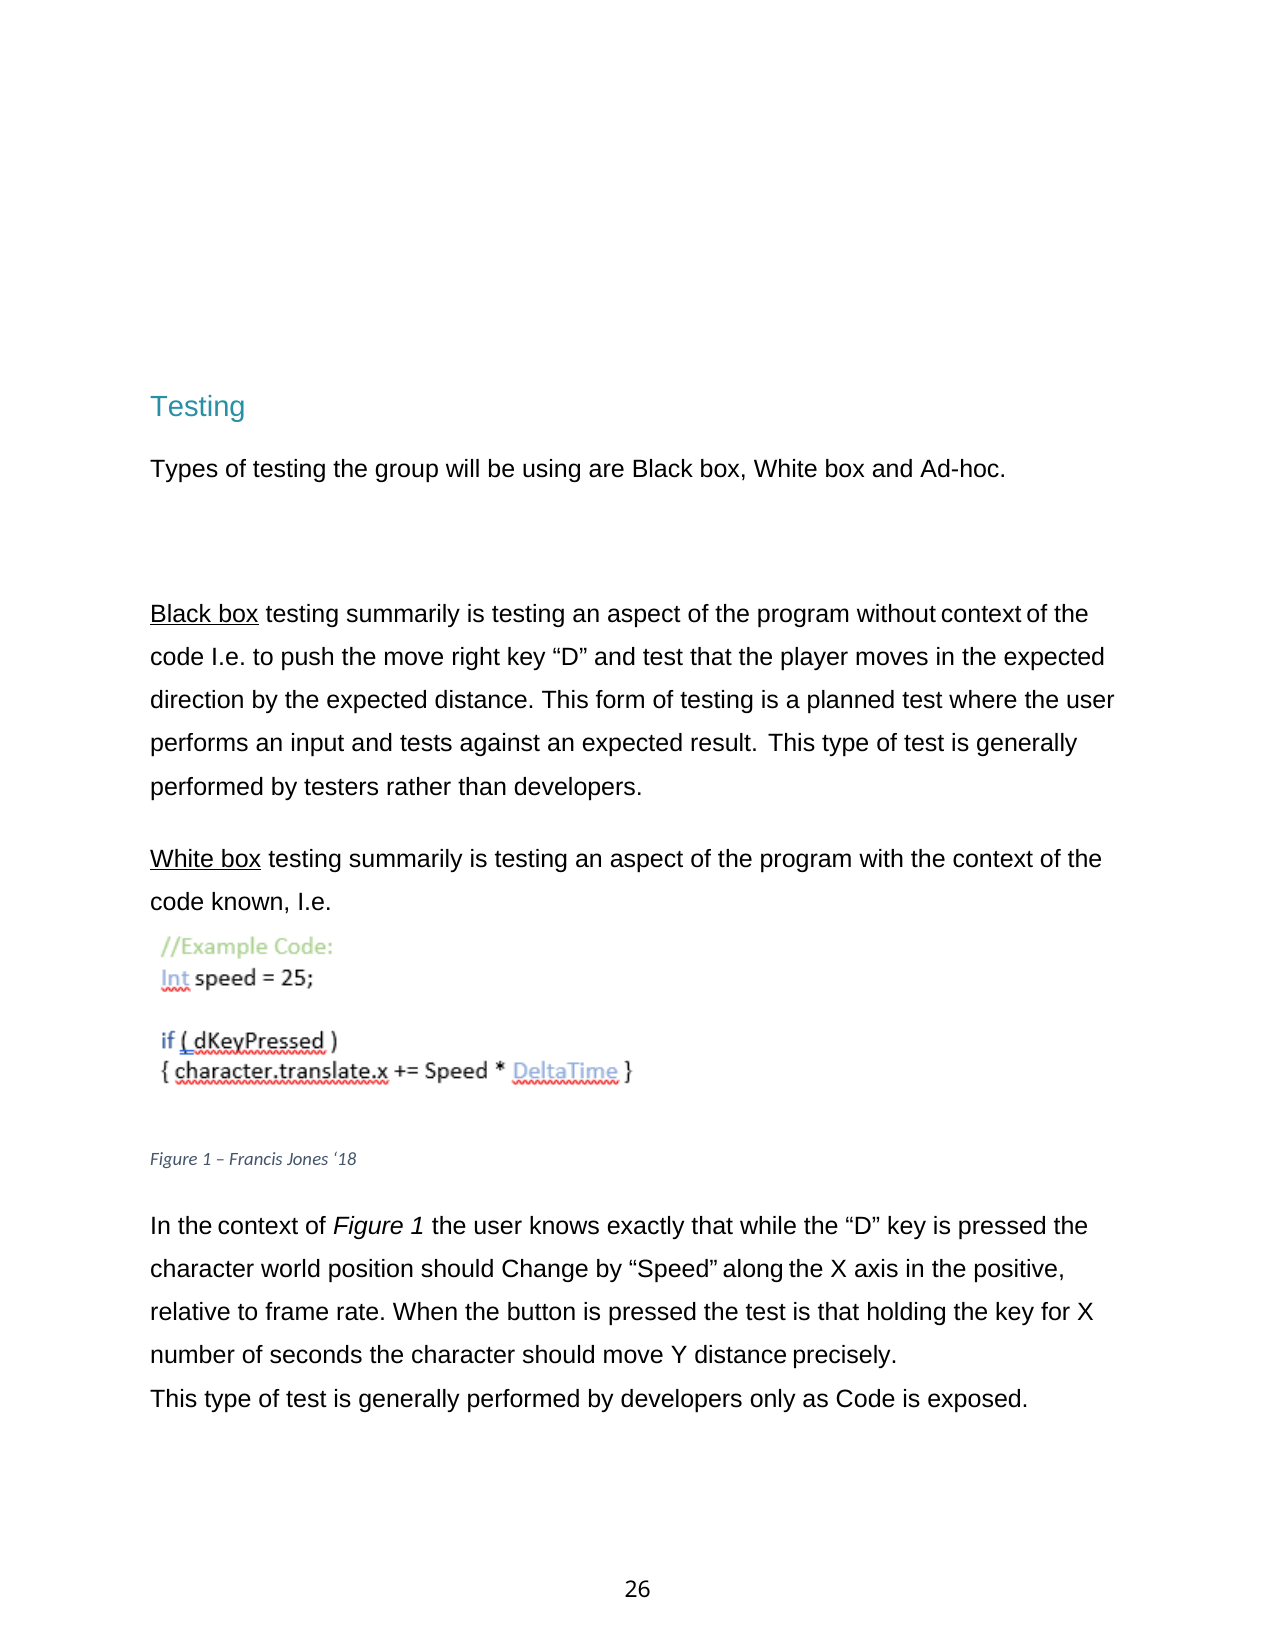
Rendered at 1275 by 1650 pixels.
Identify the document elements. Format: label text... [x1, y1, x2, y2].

text In the context of Figure 1 the user knows exactly that while the “D” key is pressed the character world position should Change by “Speed” along the X axis in the positive, relative to frame rate. When the button is pressed the test is that holding the key for X number of seconds the character should move Y distance precisely. This type of test is generally performed by developers only as Code is exposed. [150, 1211, 1125, 1412]
subtitle Testing [150, 389, 1125, 423]
text Figure 1 – Francis Jones ‘18 [150, 1148, 1125, 1171]
text Types of testing the group will be using are Black box, White box and Ad-hoc. [150, 454, 1125, 483]
text Black box testing summarily is testing an aspect of the program without context of the code I.e. to push the move right key “D” and test that the player moves in the expected direction by the expected distance. This form of testing is a planned test where the user performs an input and tests against an expected result. This type of test is generally performed by testers rather than developers. [150, 599, 1125, 800]
picture [155, 929, 642, 1099]
